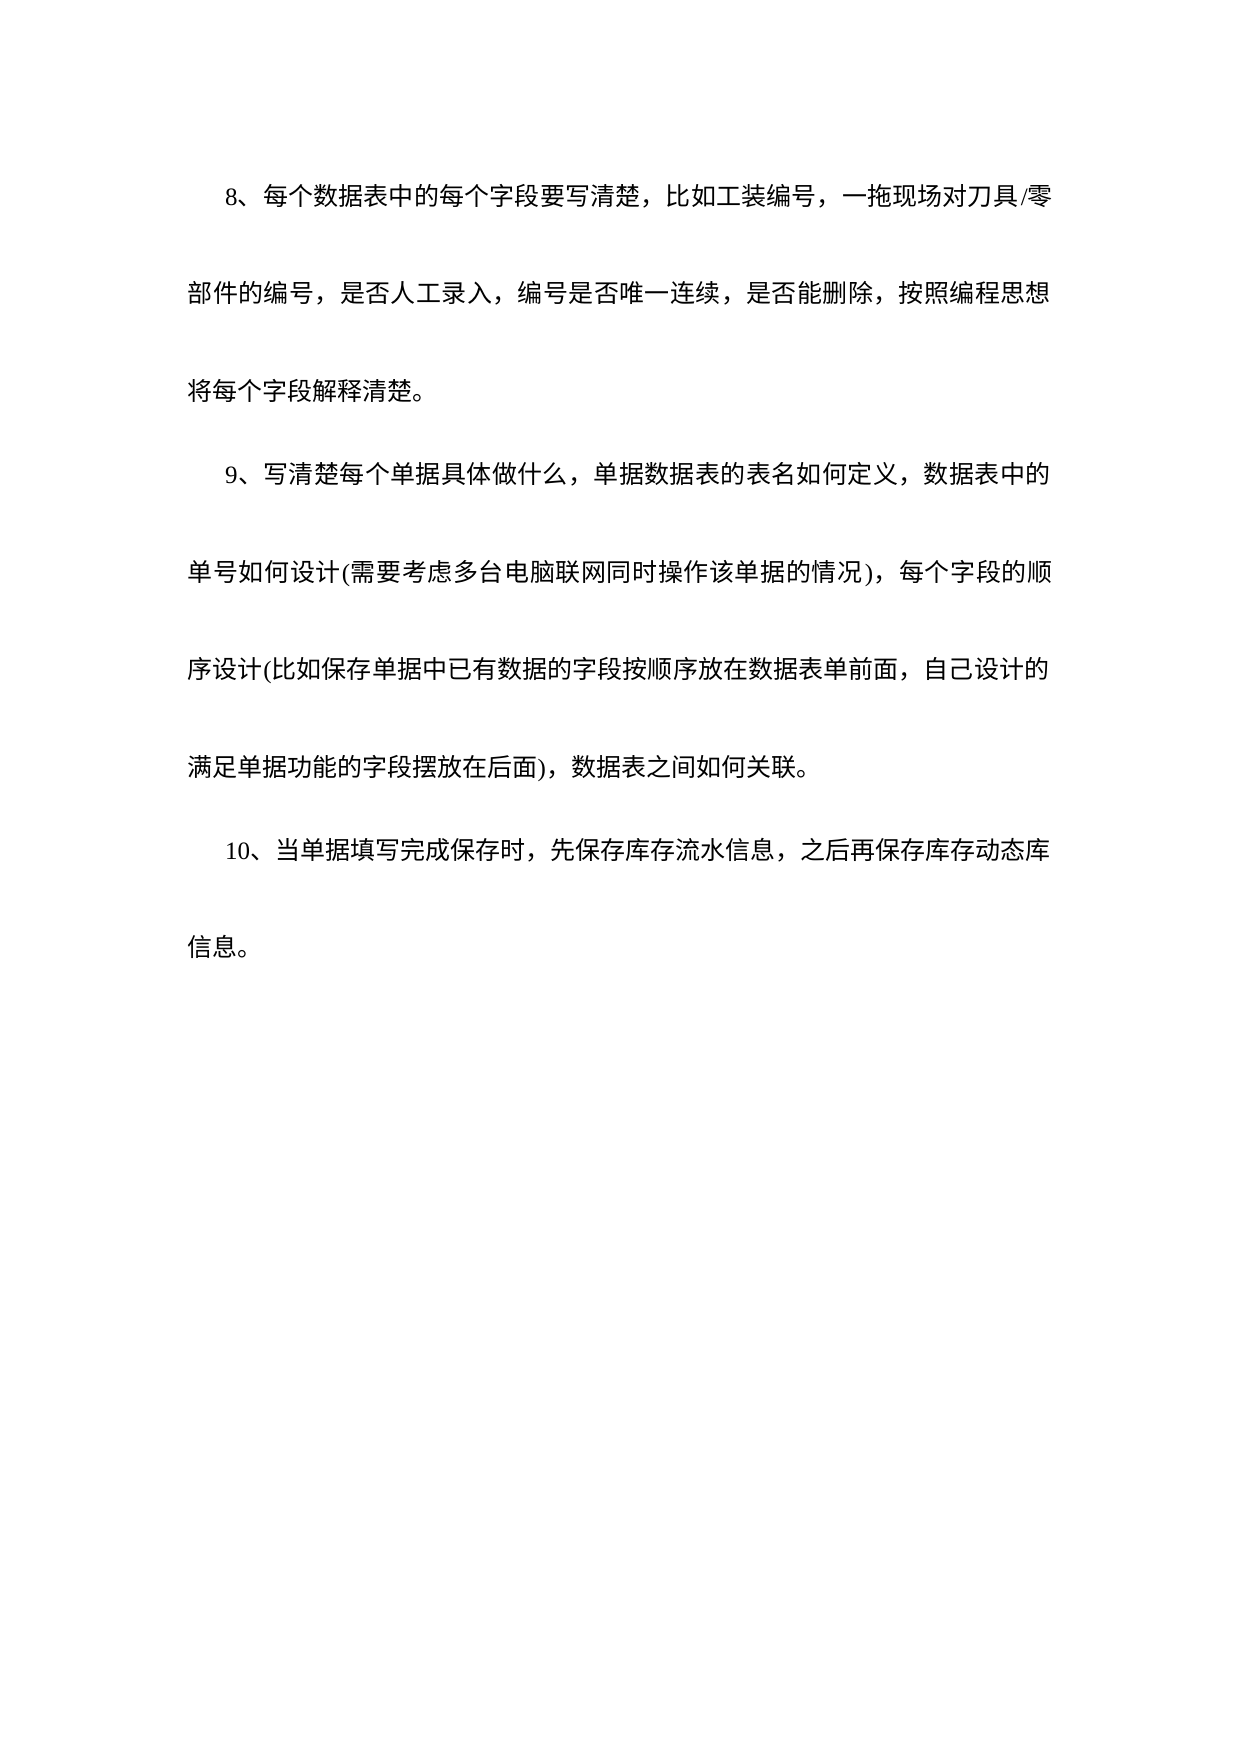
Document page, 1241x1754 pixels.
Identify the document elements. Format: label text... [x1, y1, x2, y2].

text 10、当单据填写完成保存时，先保存库存流水信息，之后再保存库存动态库信息。 [187, 816, 1053, 978]
text 9、写清楚每个单据具体做什么，单据数据表的表名如何定义，数据表中的单号如何设计(需要考虑多台电脑联网同时操作该单据的情况)，每个字段的顺序设计(比如保存单据中已有数据的字段按顺序放在数据表单前面，自己设计的满足单据功能的字段摆放在后面)，数据表之间如何关联。 [187, 440, 1053, 798]
text 8、每个数据表中的每个字段要写清楚，比如工装编号，一拖现场对刀具/零部件的编号，是否人工录入，编号是否唯一连续，是否能删除，按照编程思想将每个字段解释清楚。 [187, 162, 1053, 422]
